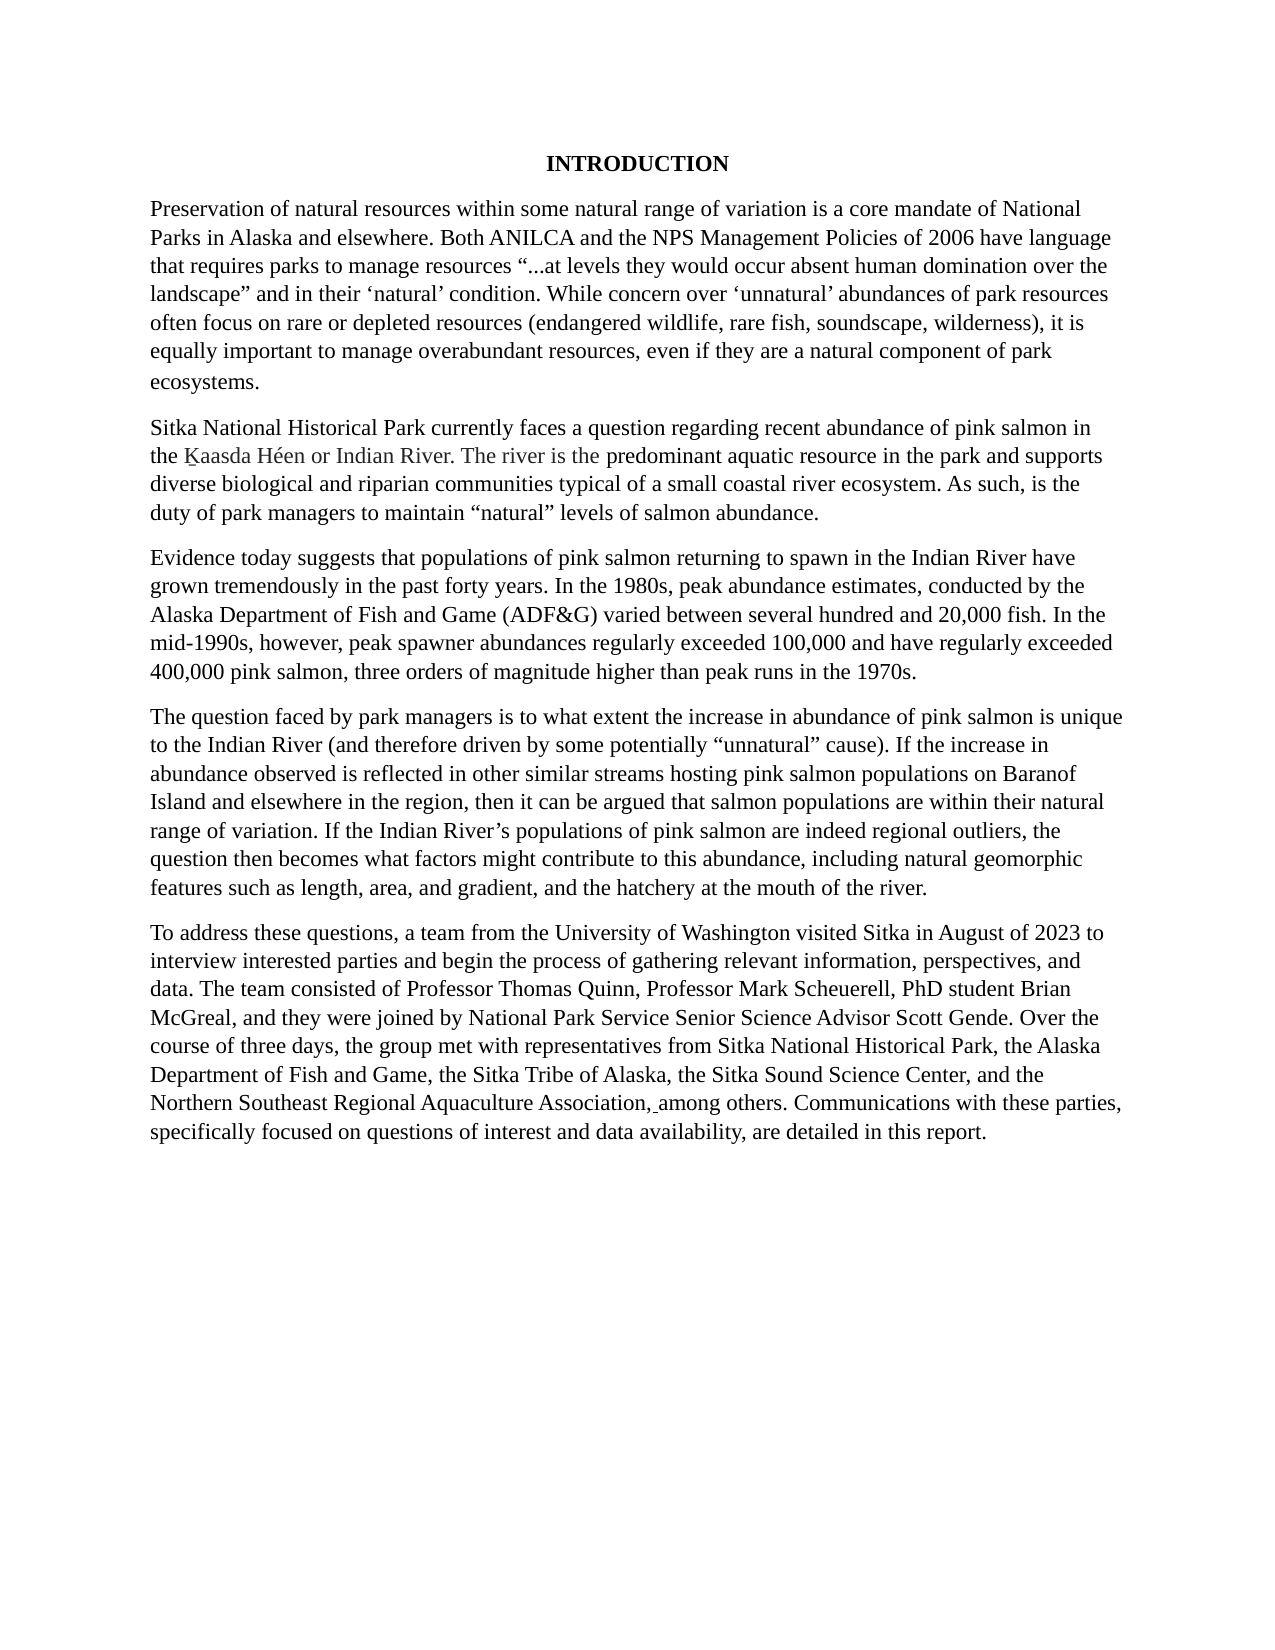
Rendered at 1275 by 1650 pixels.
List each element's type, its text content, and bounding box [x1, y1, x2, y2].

text Preservation of natural resources within some natural range of variation is a core mandate of National Parks in Alaska and elsewhere. Both ANILCA and the NPS Management Policies of 2006 have language that requires parks to manage resources “...at levels they would occur absent human domination over the landscape” and in their ‘natural’ condition. While concern over ‘unnatural’ abundances of park resources often focus on rare or depleted resources (endangered wildlife, rare fish, soundscape, wilderness), it is equally important to manage overabundant resources, even if they are a natural component of park ecosystems. [150, 195, 1125, 395]
text Evidence today suggests that populations of pink salmon returning to spawn in the Indian River have grown tremendously in the past forty years. In the 1980s, peak abundance estimates, conducted by the Alaska Department of Fish and Game (ADF&G) varied between several hundred and 20,000 fish. In the mid-1990s, however, peak spawner abundances regularly exceeded 100,000 and have regularly exceeded 400,000 pink salmon, three orders of magnitude higher than peak runs in the 1970s. [150, 544, 1125, 684]
text The question faced by park managers is to what extent the increase in abundance of pink salmon is unique to the Indian River (and therefore driven by some potentially “unnatural” cause). If the increase in abundance observed is reflected in other similar streams hosting pink salmon populations on Baranof Island and elsewhere in the region, then it can be argued that salmon populations are within their natural range of variation. If the Indian River’s populations of pink salmon are indeed regional outliers, the question then becomes what factors might contribute to this abundance, including natural geomorphic features such as length, area, and gradient, and the hatchery at the mouth of the river. [150, 703, 1125, 900]
text To address these questions, a team from the University of Washington visited Sitka in August of 2023 to interview interested parties and begin the process of gathering relevant information, perspectives, and data. The team consisted of Professor Thomas Quinn, Professor Mark Scheuerell, PhD student Brian McGreal, and they were joined by National Park Service Senior Science Advisor Scott Gende. Over the course of three days, the group met with representatives from Sitka National Historical Park, the Alaska Department of Fish and Game, the Sitka Tribe of Alaska, the Sitka Sound Science Center, and the Northern Southeast Regional Aquaculture Association, among others. Communications with these parties, specifically focused on questions of interest and data availability, are detailed in this report. [150, 919, 1125, 1144]
text INTRODUCTION [150, 150, 1125, 176]
text Sitka National Historical Park currently faces a question regarding recent abundance of pink salmon in the Ḵaasda Héen or Indian River. The river is the predominant aquatic resource in the park and supports diverse biological and riparian communities typical of a small coastal river ecosystem. As such, is the duty of park managers to maintain “natural” levels of salmon abundance. [150, 414, 1125, 525]
